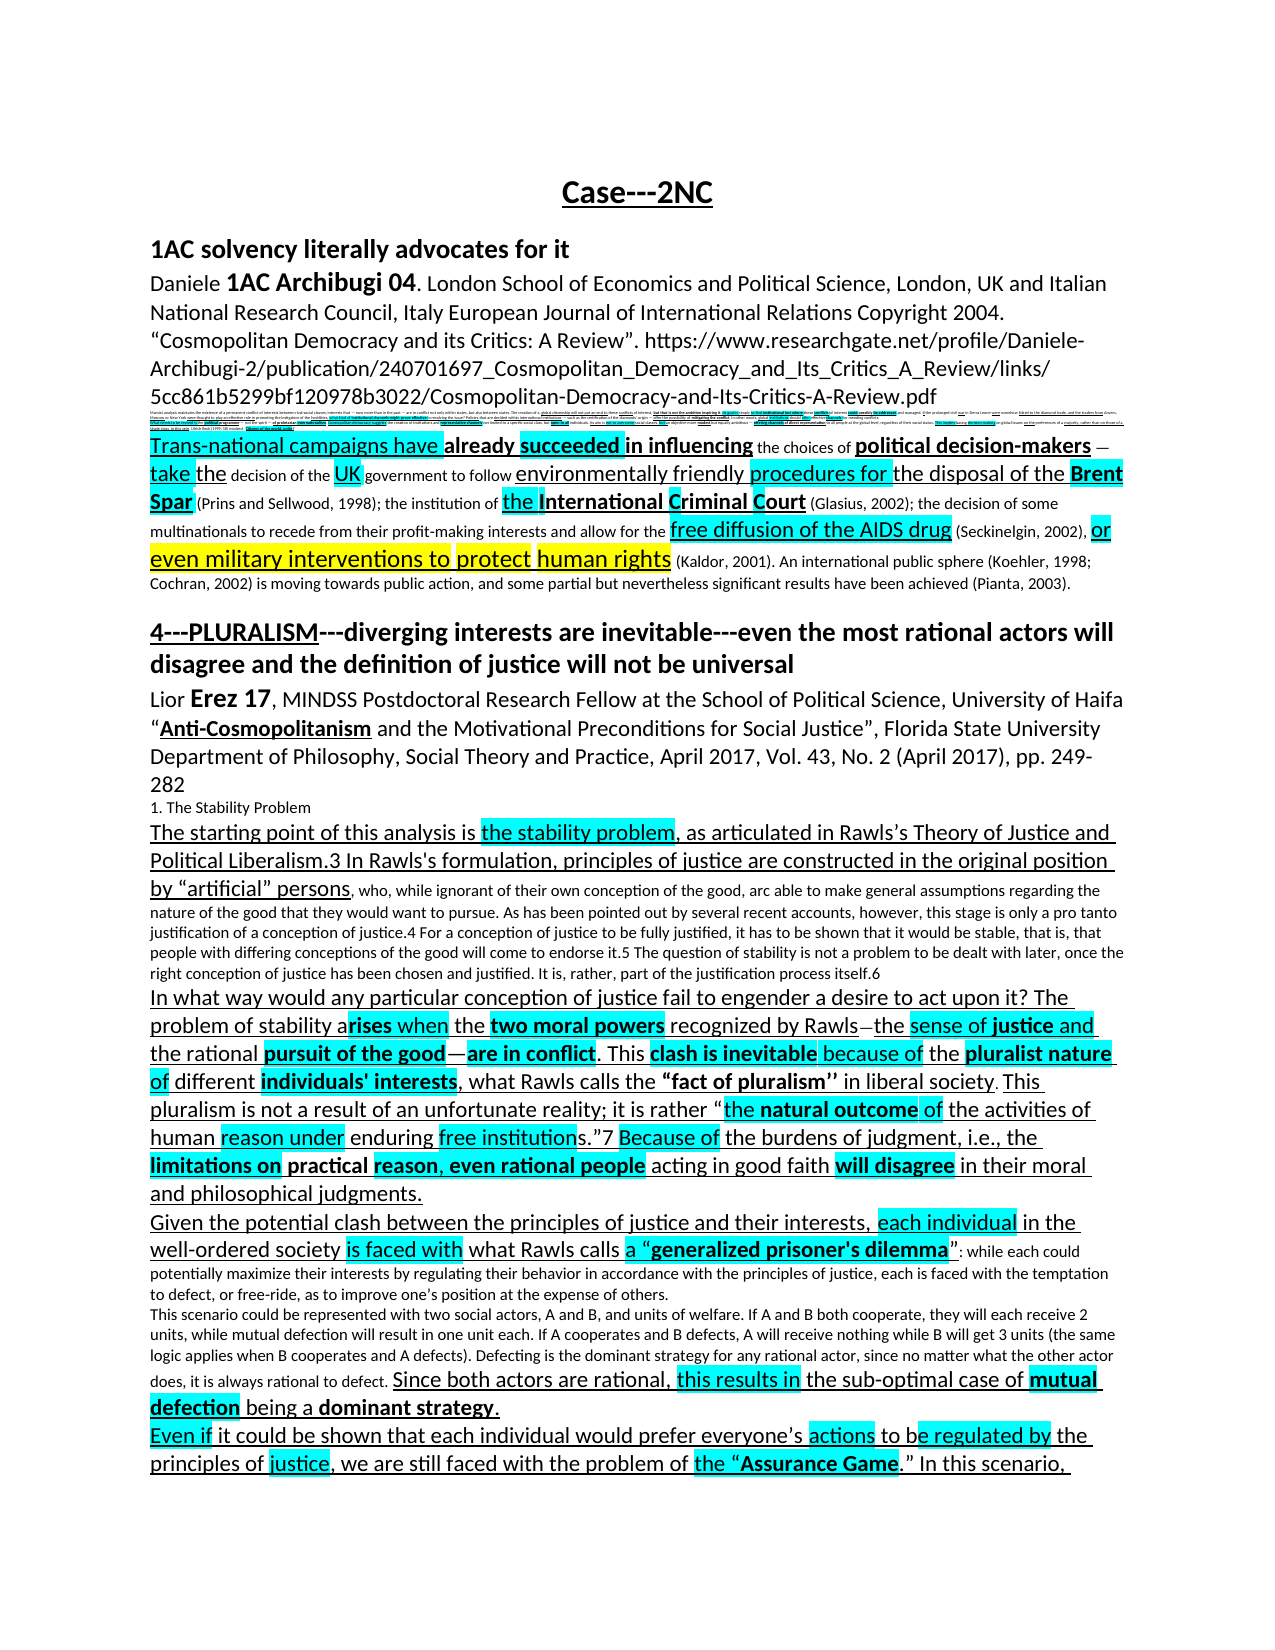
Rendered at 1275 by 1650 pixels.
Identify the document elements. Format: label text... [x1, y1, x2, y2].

text The starting point of this analysis is the stability problem, as articulated in Rawls’s Theory of Justice and Political Liberalism.3 In Rawls's formulation, principles of justice are constructed in the original position by “artificial” persons, who, while ignorant of their own conception of the good, arc able to make general assumptions regarding the nature of the good that they would want to pursue. As has been pointed out by several recent accounts, however, this stage is only a pro tanto justification of a conception of justice.4 For a conception of justice to be fully justified, it has to be shown that it would be stable, that is, that people with differing conceptions of the good will come to endorse it.5 The question of stability is not a problem to be dealt with later, once the right conception of justice has been chosen and justified. It is, rather, part of the justification process itself.6 [150, 818, 1125, 983]
text 1. The Stability Problem [150, 798, 1125, 818]
subtitle Case---2NC [150, 171, 1125, 212]
subtitle 1AC solvency literally advocates for it [150, 232, 1125, 265]
text In what way would any particular conception of justice fail to engender a desire to act upon it? The problem of stability arises when the two moral powers recognized by Rawls—the sense of justice and the rational pursuit of the good—are in conflict. This clash is inevitable because of the pluralist nature of different individuals' interests, what Rawls calls the “fact of pluralism’’ in liberal society. This pluralism is not a result of an unfortunate reality; it is rather “the natural outcome of the activities of human reason under enduring free institutions.”7 Because of the burdens of judgment, i.e., the limitations on practical reason, even rational people acting in good faith will disagree in their moral and philosophical judgments. [150, 983, 1125, 1208]
text Trans-national campaigns have already succeeded in influencing the choices of political decision-makers — take the decision of the UK government to follow environmentally friendly procedures for the disposal of the Brent Spar (Prins and Sellwood, 1998); the institution of the International Criminal Court (Glasius, 2002); the decision of some multinationals to recede from their profit-making interests and allow for the free diffusion of the AIDS drug (Seckinelgin, 2002), or even military interventions to protect human rights (Kaldor, 2001). An international public sphere (Koehler, 1998; Cochran, 2002) is moving towards public action, and some partial but nevertheless significant results have been achieved (Pianta, 2003). [150, 431, 1125, 594]
text Given the potential clash between the principles of justice and their interests, each individual in the well-ordered society is faced with what Rawls calls a “generalized prisoner's dilemma”: while each could potentially maximize their interests by regulating their behavior in accordance with the principles of justice, each is faced with the temptation to defect, or free-ride, as to improve one’s position at the expense of others. [150, 1208, 1125, 1304]
text Daniele 1AC Archibugi 04. London School of Economics and Political Science, London, UK and Italian National Research Council, Italy European Journal of International Relations Copyright 2004. “Cosmopolitan Democracy and its Critics: A Review”. https://www.researchgate.net/profile/Daniele-Archibugi-2/publication/240701697_Cosmopolitan_Democracy_and_Its_Critics_A_Review/links/5cc861b5299bf120978b3022/Cosmopolitan-Democracy-and-Its-Critics-A-Review.pdf [150, 265, 1125, 411]
text Lior Erez 17, MINDSS Postdoctoral Research Fellow at the School of Political Science, University of Haifa “Anti-Cosmopolitanism and the Motivational Preconditions for Social Justice”, Florida State University Department of Philosophy, Social Theory and Practice, April 2017, Vol. 43, No. 2 (April 2017), pp. 249-282 [150, 681, 1125, 798]
text This scenario could be represented with two social actors, A and B, and units of welfare. If A and B both cooperate, they will each receive 2 units, while mutual defection will result in one unit each. If A cooperates and B defects, A will receive nothing while B will get 3 units (the same logic applies when B cooperates and A defects). Defecting is the dominant strategy for any rational actor, since no matter what the other actor does, it is always rational to defect. Since both actors are rational, this results in the sub-optimal case of mutual defection being a dominant strategy. [150, 1304, 1125, 1421]
subtitle 4---PLURALISM---diverging interests are inevitable---even the most rational actors will disagree and the definition of justice will not be universal [150, 615, 1125, 681]
